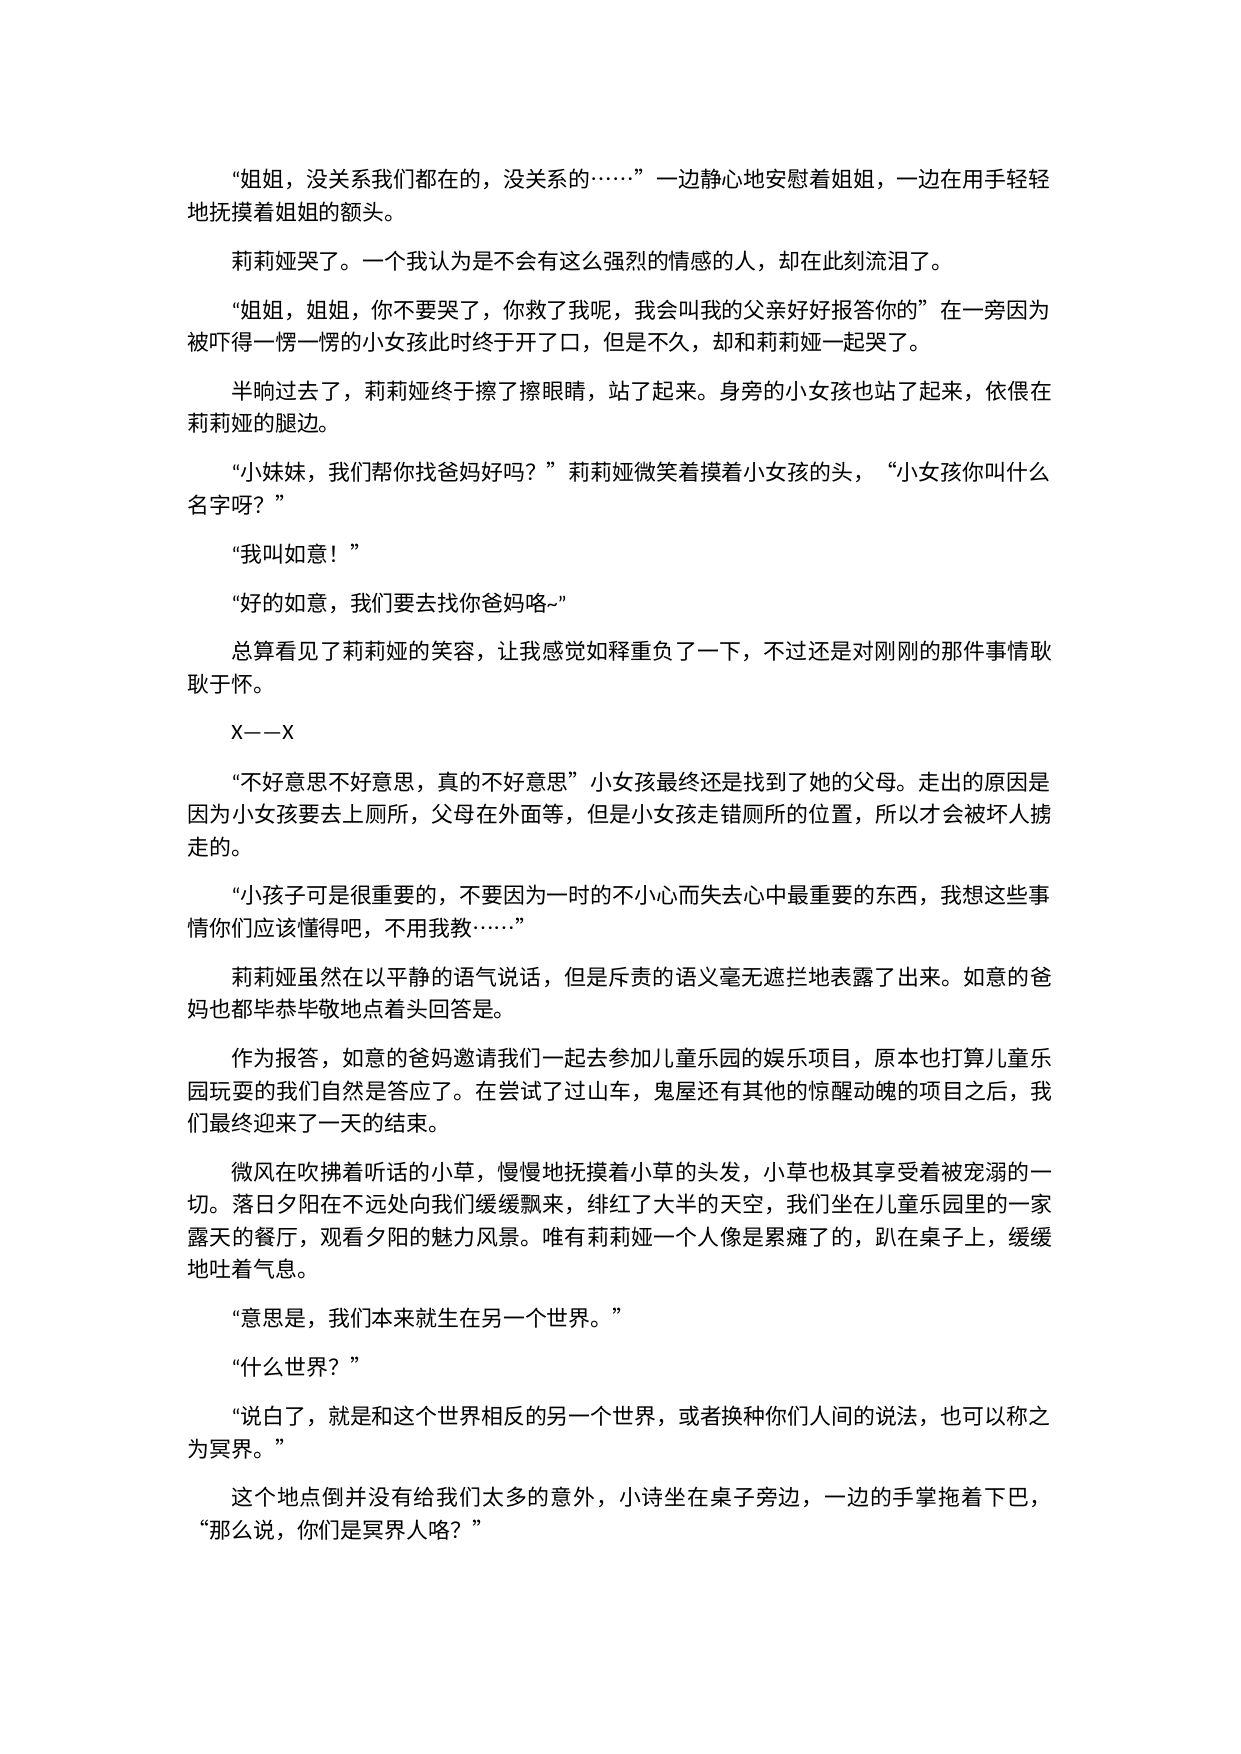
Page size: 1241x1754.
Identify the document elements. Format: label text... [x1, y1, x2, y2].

text “不好意思不好意思，真的不好意思”小女孩最终还是找到了她的父母。走出的原因是因为小女孩要去上厕所，父母在外面等，但是小女孩走错厕所的位置，所以才会被坏人掳走的。 [187, 764, 1053, 862]
text 莉莉娅虽然在以平静的语气说话，但是斥责的语义毫无遮拦地表露了出来。如意的爸妈也都毕恭毕敬地点着头回答是。 [187, 959, 1053, 1024]
text “好的如意，我们要去找你爸妈咯~” [187, 585, 1053, 618]
text 总算看见了莉莉娅的笑容，让我感觉如释重负了一下，不过还是对刚刚的那件事情耿耿于怀。 [187, 634, 1053, 699]
text 这个地点倒并没有给我们太多的意外，小诗坐在桌子旁边，一边的手掌拖着下巴，“那么说，你们是冥界人咯？” [187, 1480, 1053, 1545]
text 作为报答，如意的爸妈邀请我们一起去参加儿童乐园的娱乐项目，原本也打算儿童乐园玩耍的我们自然是答应了。在尝试了过山车，鬼屋还有其他的惊醒动魄的项目之后，我们最终迎来了一天的结束。 [187, 1041, 1053, 1138]
text “意思是，我们本来就生在另一个世界。” [187, 1301, 1053, 1333]
text “说白了，就是和这个世界相反的另一个世界，或者换种你们人间的说法，也可以称之为冥界。” [187, 1399, 1053, 1464]
text 微风在吹拂着听话的小草，慢慢地抚摸着小草的头发，小草也极其享受着被宠溺的一切。落日夕阳在不远处向我们缓缓飘来，绯红了大半的天空，我们坐在儿童乐园里的一家露天的餐厅，观看夕阳的魅力风景。唯有莉莉娅一个人像是累瘫了的，趴在桌子上，缓缓地吐着气息。 [187, 1154, 1053, 1284]
text “姐姐，没关系我们都在的，没关系的……”一边静心地安慰着姐姐，一边在用手轻轻地抚摸着姐姐的额头。 [187, 162, 1053, 227]
text “小孩子可是很重要的，不要因为一时的不小心而失去心中最重要的东西，我想这些事情你们应该懂得吧，不用我教……” [187, 878, 1053, 943]
text “我叫如意！” [187, 536, 1053, 569]
text “什么世界？” [187, 1350, 1053, 1382]
text “小妹妹，我们帮你找爸妈好吗？”莉莉娅微笑着摸着小女孩的头，“小女孩你叫什么名字呀？” [187, 455, 1053, 520]
text “姐姐，姐姐，你不要哭了，你救了我呢，我会叫我的父亲好好报答你的”在一旁因为被吓得一愣一愣的小女孩此时终于开了口，但是不久，却和莉莉娅一起哭了。 [187, 292, 1053, 357]
text X——X [187, 715, 1053, 748]
text 半晌过去了，莉莉娅终于擦了擦眼睛，站了起来。身旁的小女孩也站了起来，依偎在莉莉娅的腿边。 [187, 373, 1053, 438]
text 莉莉娅哭了。一个我认为是不会有这么强烈的情感的人，却在此刻流泪了。 [187, 243, 1053, 276]
